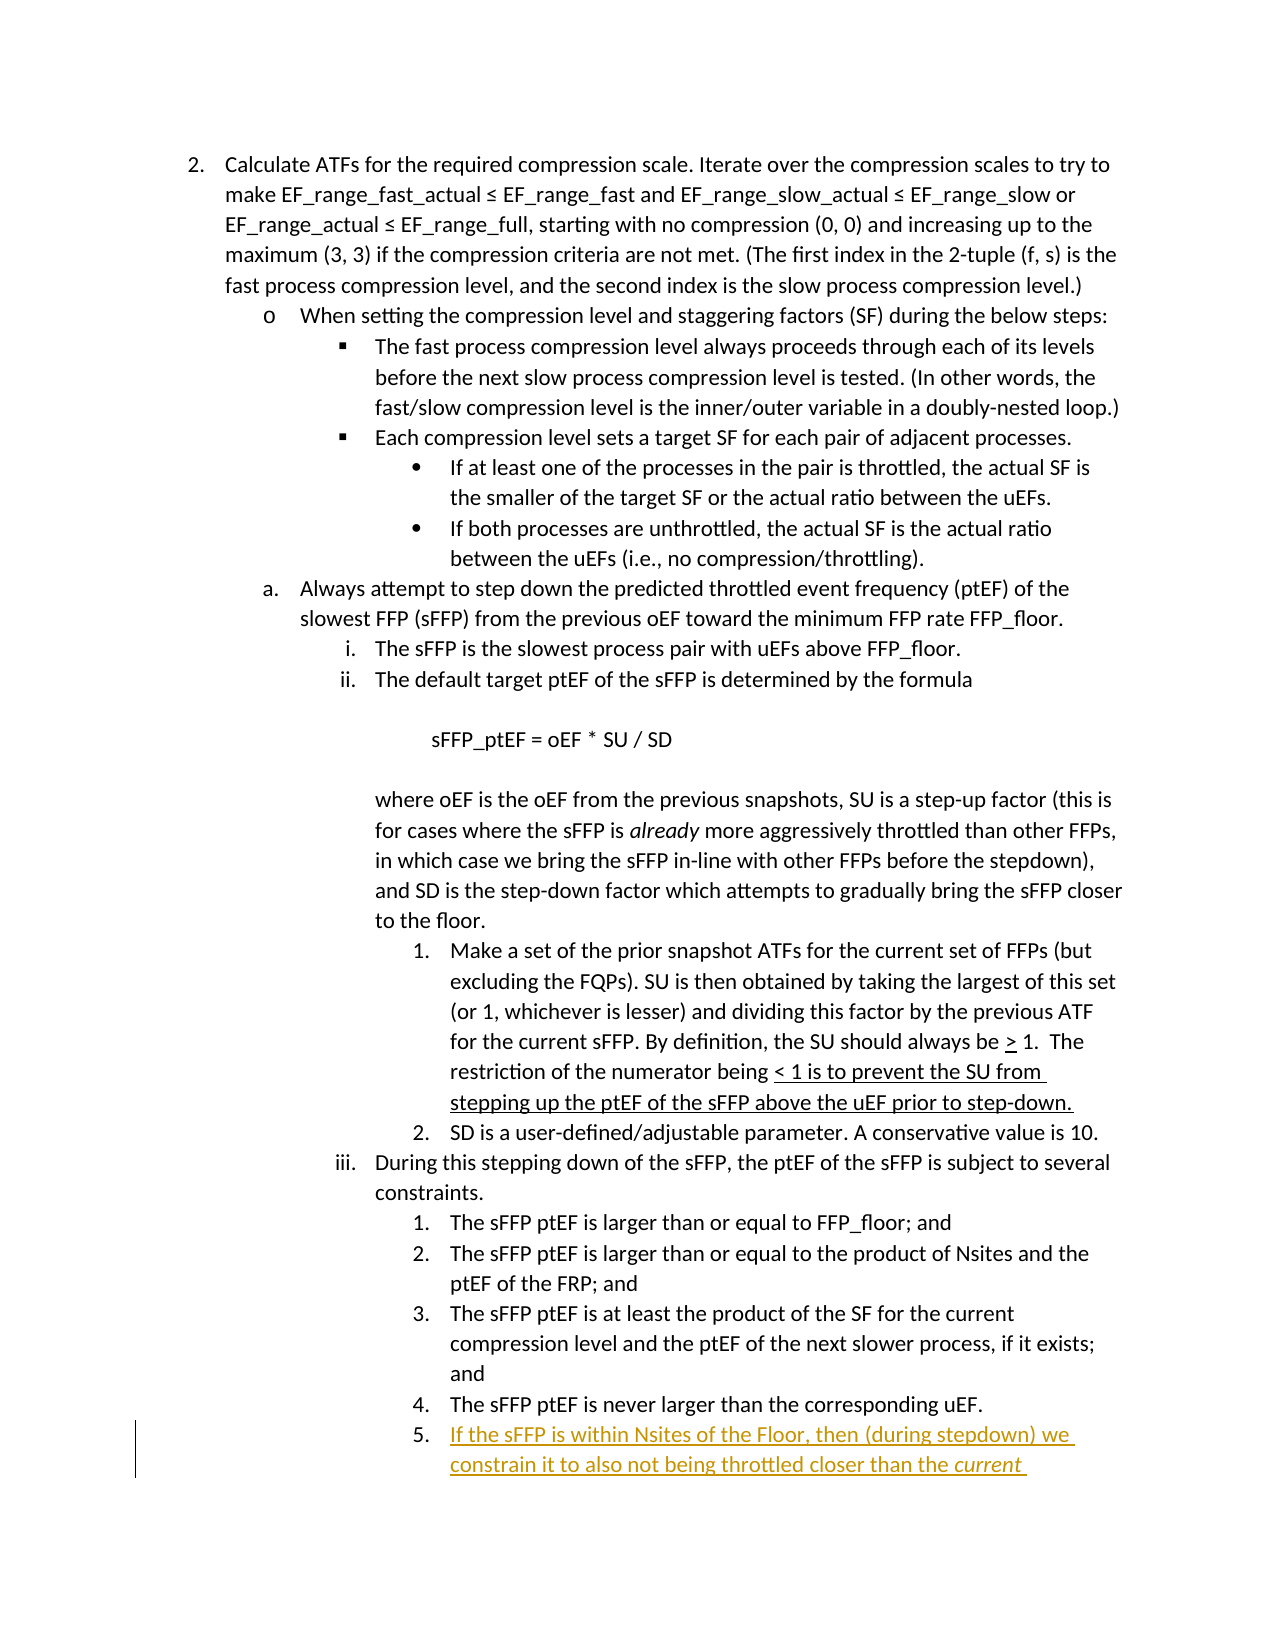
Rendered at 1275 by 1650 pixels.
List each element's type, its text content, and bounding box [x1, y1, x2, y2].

list The default target ptEF of the sFFP is determined by the formula [356, 665, 1125, 693]
list The fast process compression level always proceeds through each of its levels before the next slow process compression level is tested. (In other words, the fast/slow compression level is the inner/outer variable in a doubly-nested loop.) [337, 332, 1125, 421]
list Make a set of the prior snapshot ATFs for the current set of FFPs (but excluding the FQPs). SU is then obtained by taking the largest of this set (or 1, whichever is lesser) and dividing this factor by the previous ATF for the current sFFP. By definition, the SU should always be > 1. The restriction of the numerator being < 1 is to prevent the SU from stepping up the ptEF of the sFFP above the uEF prior to step-down. [412, 937, 1125, 1116]
list where oEF is the oEF from the previous snapshots, SU is a step-up factor (this is for cases where the sFFP is already more aggressively throttled than other FFPs, in which case we bring the sFFP in-line with other FFPs before the stepdown), and SD is the step-down factor which attempts to gradually bring the sFFP closer to the floor. [375, 786, 1125, 934]
list Each compression level sets a target SF for each pair of adjacent processes. [337, 423, 1125, 451]
list If at least one of the processes in the pair is throttled, the actual SF is the smaller of the target SF or the actual ratio between the uEFs. [412, 453, 1125, 512]
list Always attempt to step down the predicted throttled event frequency (ptEF) of the slowest FFP (sFFP) from the previous oEF toward the minimum FFP rate FFP_floor. [262, 574, 1125, 632]
list The sFFP ptEF is at least the product of the SF for the current compression level and the ptEF of the next slower process, if it exists; and [412, 1299, 1125, 1388]
list SD is a user-defined/adjustable parameter. A conservative value is 10. [412, 1118, 1125, 1146]
list The sFFP ptEF is never larger than the corresponding uEF. [412, 1390, 1125, 1418]
list The sFFP ptEF is larger than or equal to FFP_floor; and [412, 1208, 1125, 1237]
list Calculate ATFs for the required compression scale. Iterate over the compression scales to try to make EF_range_fast_actual ≤ EF_range_fast and EF_range_slow_actual ≤ EF_range_slow or EF_range_actual ≤ EF_range_full, starting with no compression (0, 0) and increasing up to the maximum (3, 3) if the compression criteria are not met. (The first index in the 2-tuple (f, s) is the fast process compression level, and the second index is the slow process compression level.) [187, 150, 1125, 299]
list The sFFP ptEF is larger than or equal to the product of Nsites and the ptEF of the FRP; and [412, 1239, 1125, 1297]
list The sFFP is the slowest process pair with uEFs above FFP_floor. [356, 634, 1125, 663]
list sFFP_ptEF = oEF * SU / SD [356, 725, 1125, 753]
list When setting the compression level and staggering factors (SF) during the below steps: [262, 301, 1125, 330]
list During this stepping down of the sFFP, the ptEF of the sFFP is subject to several constraints. [356, 1148, 1125, 1206]
list If both processes are unthrottled, the actual SF is the actual ratio between the uEFs (i.e., no compression/throttling). [412, 514, 1125, 572]
